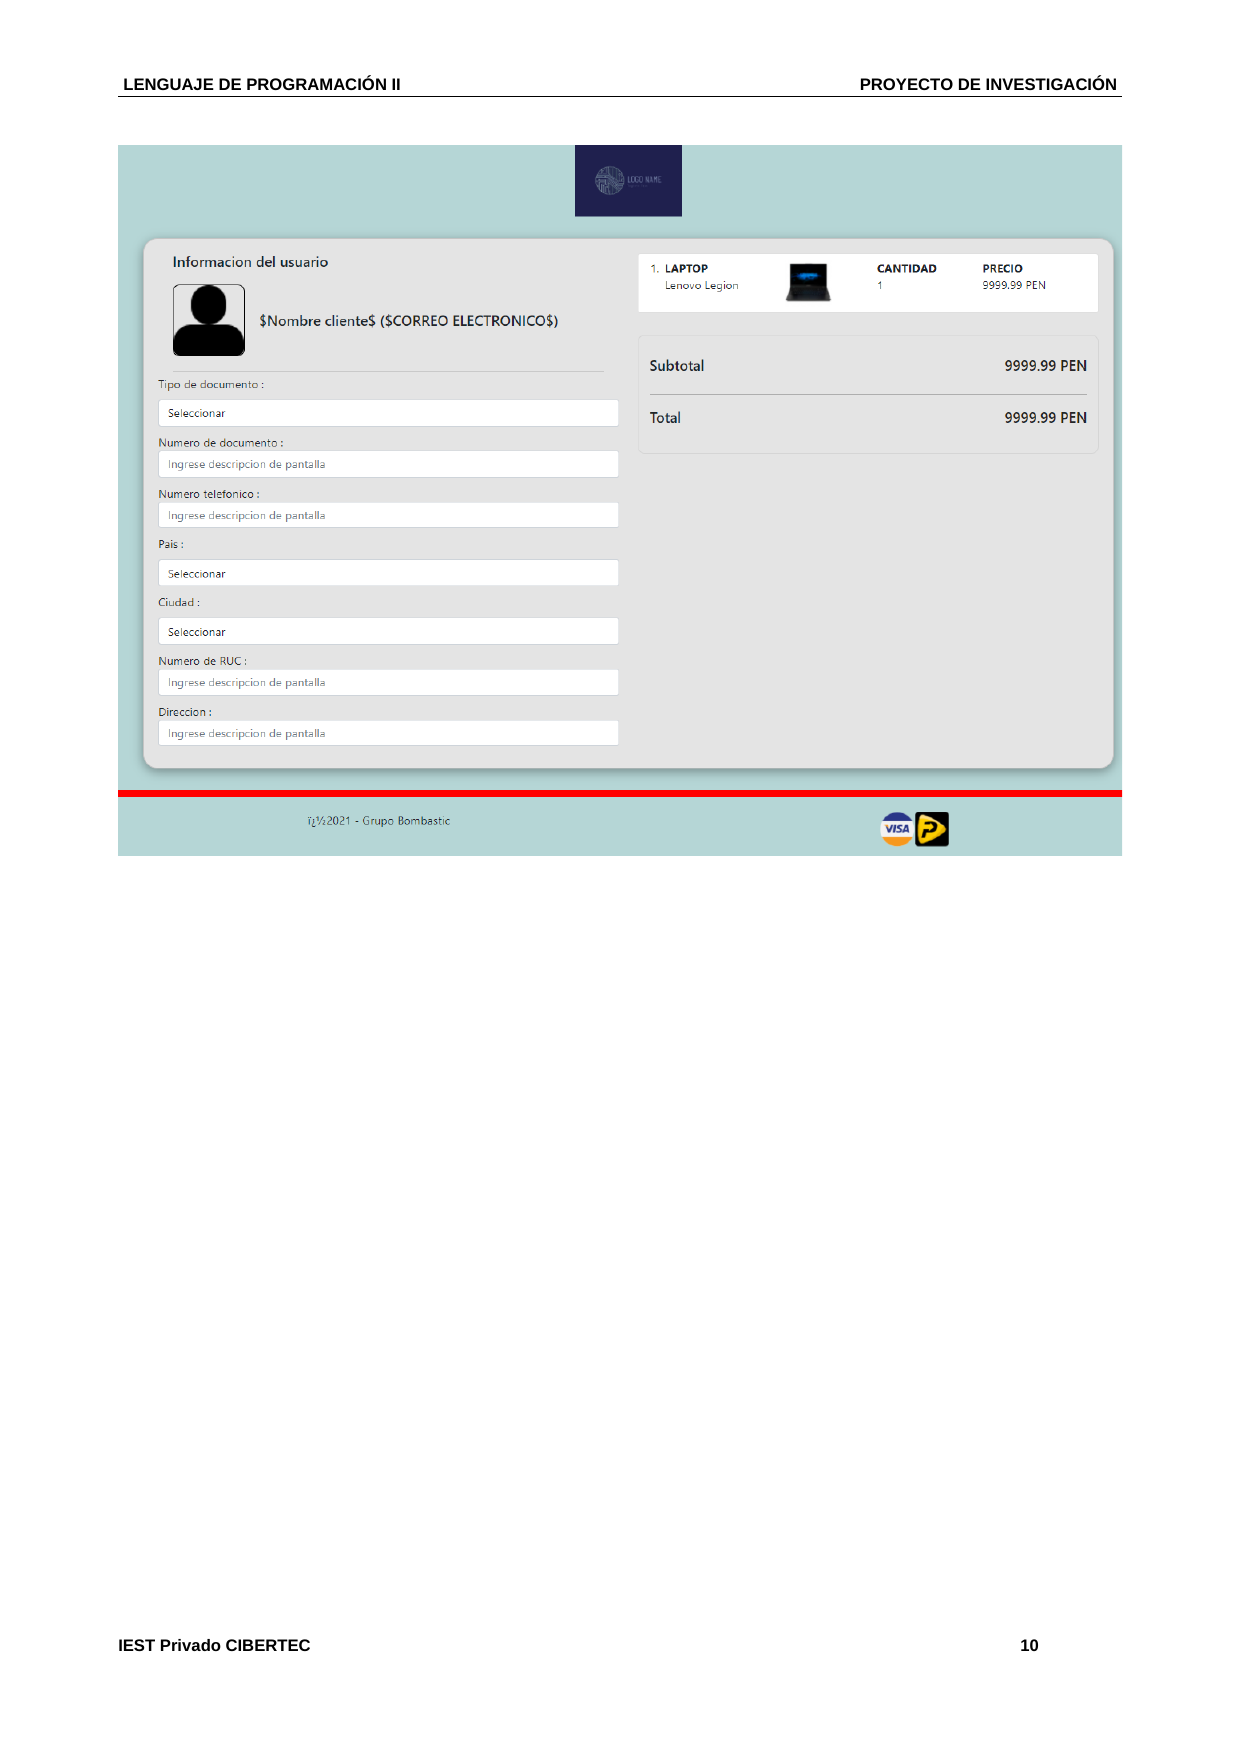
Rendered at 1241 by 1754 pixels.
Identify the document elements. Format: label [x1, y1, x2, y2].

picture [118, 145, 1123, 856]
